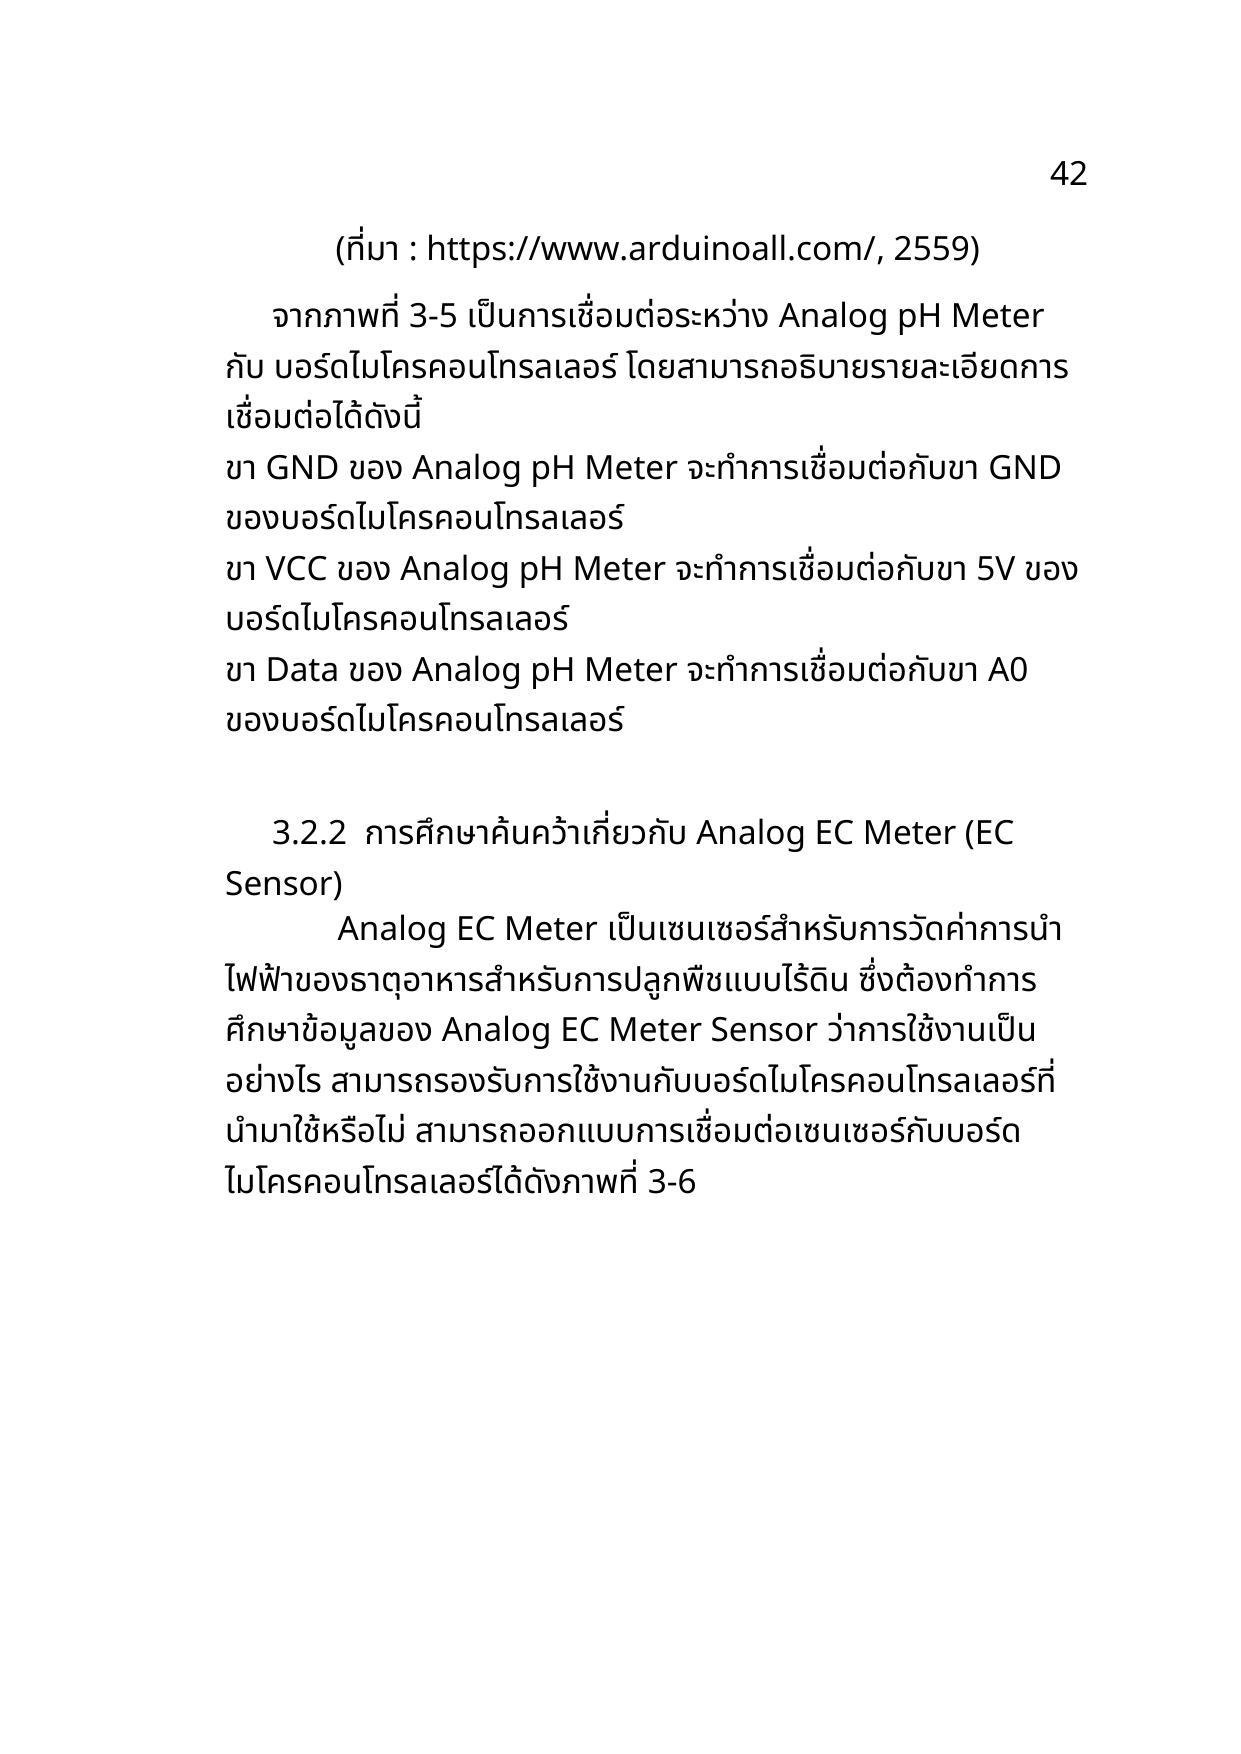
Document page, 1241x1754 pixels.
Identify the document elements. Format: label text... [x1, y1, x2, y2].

text จากภาพที่ 3-5 เป็นการเชื่อมต่อระหว่าง Analog pH Meter กับ บอร์ดไมโครคอนโทรลเลอร์ โดยสามารถอธิบายรายละเอียดการเชื่อมต่อได้ดังนี้ [225, 292, 1090, 444]
text 3.2.2 การศึกษาค้นคว้าเกี่ยวกับ Analog EC Meter (EC Sensor) [225, 809, 1090, 905]
text (ที่มา : https://www.arduinoall.com/, 2559) [225, 225, 1090, 276]
text ขา Data ของ Analog pH Meter จะทำการเชื่อมต่อกับขา A0 ของบอร์ดไมโครคอนโทรลเลอร์ [225, 646, 1090, 747]
text ขา VCC ของ Analog pH Meter จะทำการเชื่อมต่อกับขา 5V ของบอร์ดไมโครคอนโทรลเลอร์ [225, 545, 1090, 646]
text ขา GND ของ Analog pH Meter จะทำการเชื่อมต่อกับขา GND ของบอร์ดไมโครคอนโทรลเลอร์ [225, 444, 1090, 545]
text Analog EC Meter เป็นเซนเซอร์สำหรับการวัดค่าการนำไฟฟ้าของธาตุอาหารสำหรับการปลูกพืชแบบไร้ดิน ซึ่งต้องทำการศึกษาข้อมูลของ Analog EC Meter Sensor ว่าการใช้งานเป็นอย่างไร สามารถรองรับการใช้งานกับบอร์ดไมโครคอนโทรลเลอร์ที่นำมาใช้หรือไม่ สามารถออกแบบการเชื่อมต่อเซนเซอร์กับบอร์ดไมโครคอนโทรลเลอร์ได้ดังภาพที่ 3-6 [225, 905, 1090, 1208]
